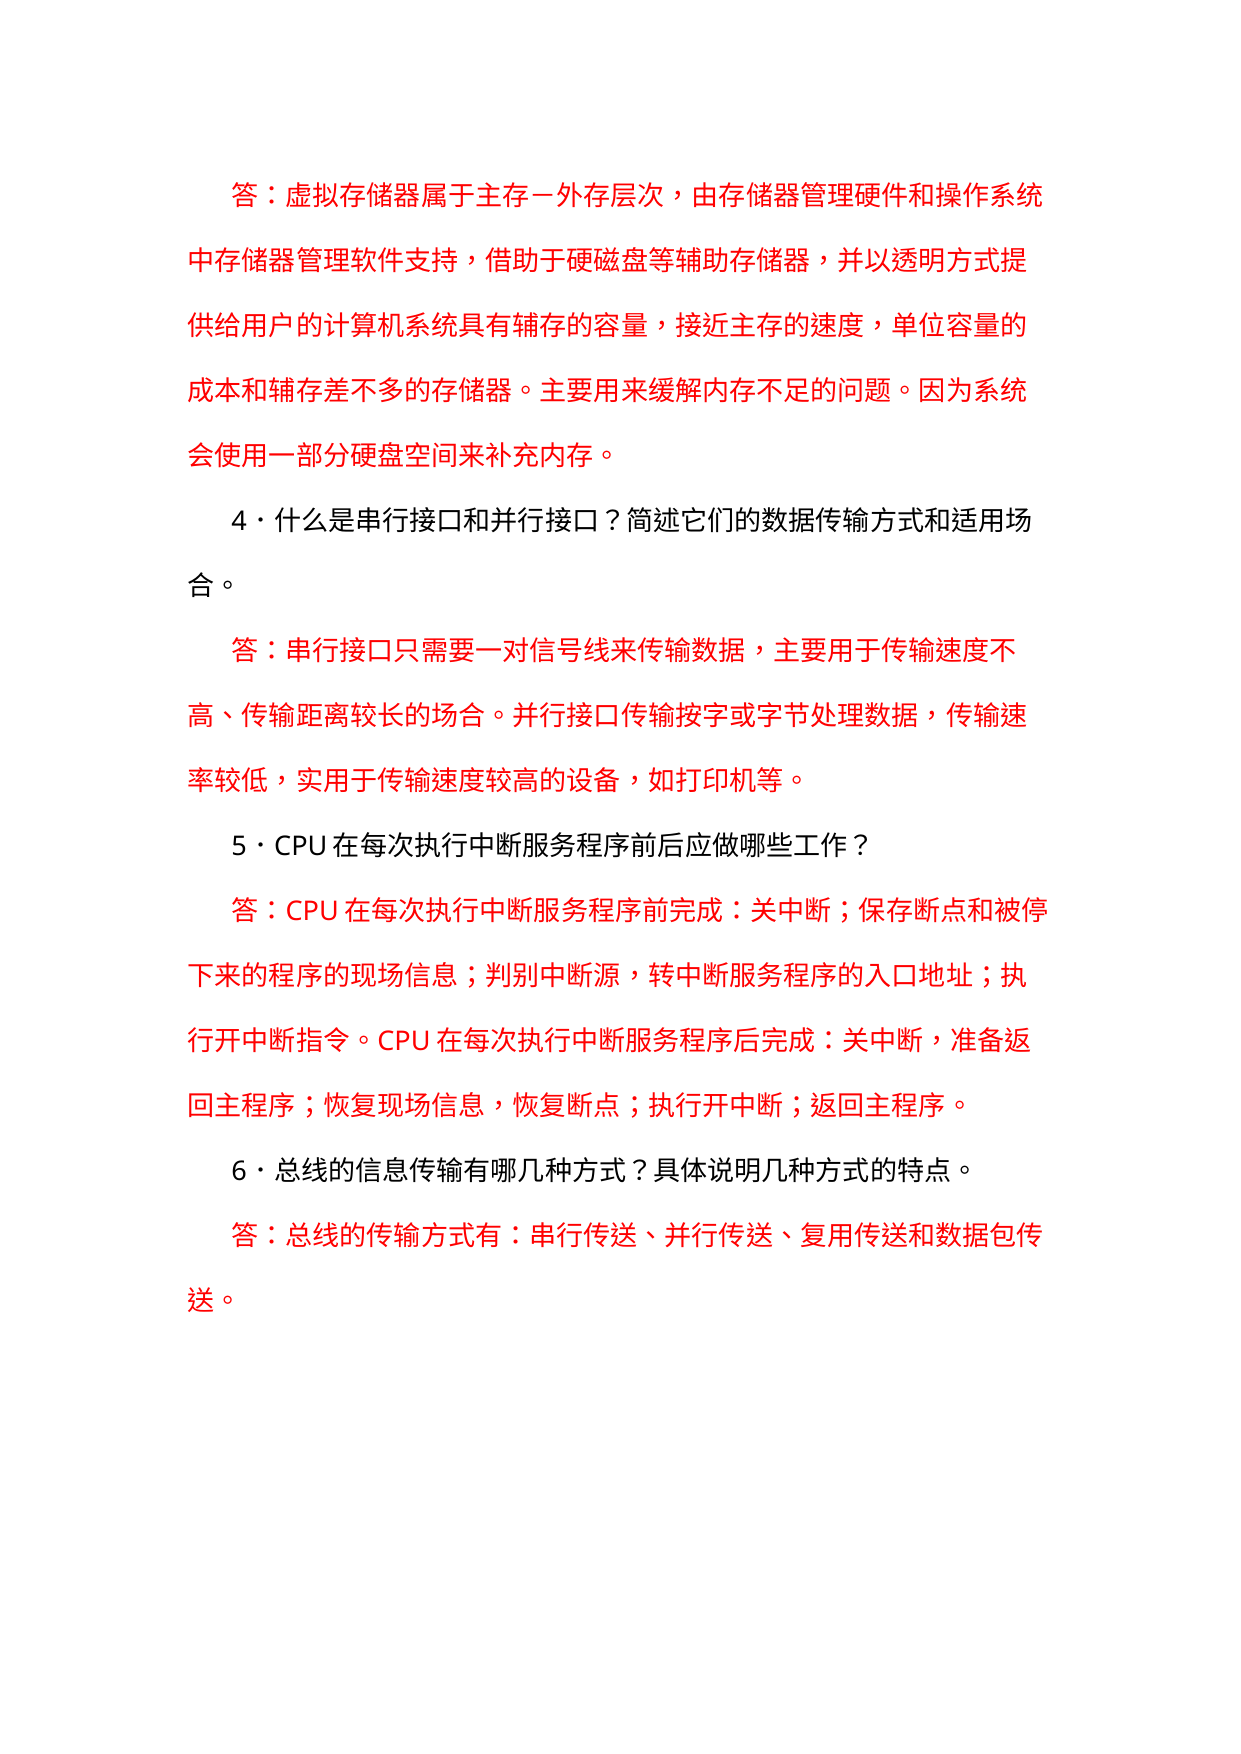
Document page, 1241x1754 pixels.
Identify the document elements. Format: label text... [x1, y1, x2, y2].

text 答：总线的传输方式有：串行传送、并行传送、复用传送和数据包传送。 [187, 1202, 1053, 1332]
text 答：串行接口只需要一对信号线来传输数据，主要用于传输速度不高、传输距离较长的场合。并行接口传输按字或字节处理数据，传输速率较低，实用于传输速度较高的设备，如打印机等。 [187, 617, 1053, 812]
text 答：虚拟存储器属于主存－外存层次，由存储器管理硬件和操作系统中存储器管理软件支持，借助于硬磁盘等辅助存储器，并以透明方式提供给用户的计算机系统具有辅存的容量，接近主存的速度，单位容量的成本和辅存差不多的存储器。主要用来缓解内存不足的问题。因为系统会使用一部分硬盘空间来补充内存。 [187, 162, 1053, 487]
text 6．总线的信息传输有哪几种方式？具体说明几种方式的特点。 [187, 1137, 1053, 1202]
text 4．什么是串行接口和并行接口？简述它们的数据传输方式和适用场合。 [187, 487, 1053, 617]
text 答：CPU在每次执行中断服务程序前完成：关中断；保存断点和被停下来的程序的现场信息；判别中断源，转中断服务程序的入口地址；执行开中断指令。CPU在每次执行中断服务程序后完成：关中断，准备返回主程序；恢复现场信息，恢复断点；执行开中断；返回主程序。 [187, 877, 1053, 1137]
text 5．CPU在每次执行中断服务程序前后应做哪些工作？ [187, 812, 1053, 877]
